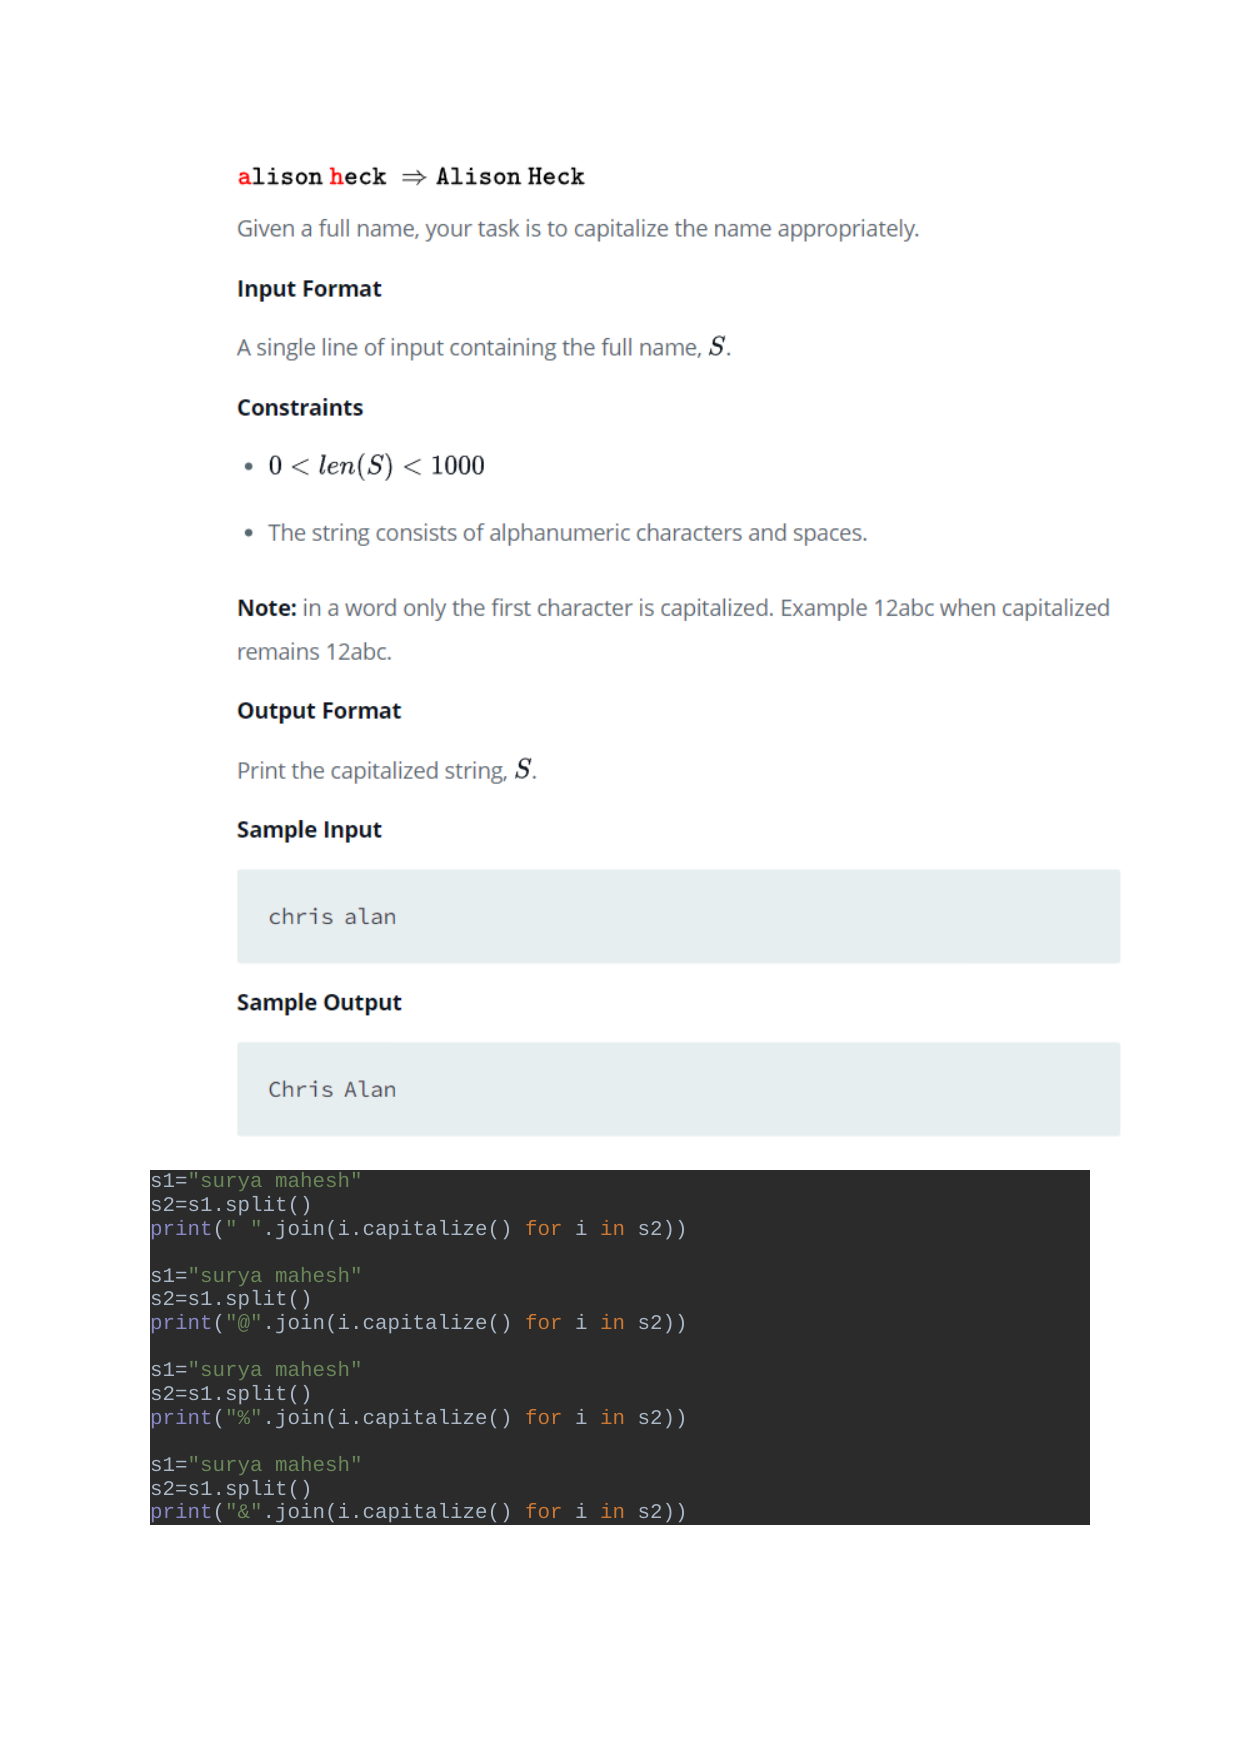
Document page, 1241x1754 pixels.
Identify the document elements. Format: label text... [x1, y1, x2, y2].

picture [225, 150, 1123, 1152]
text s1="surya mahesh" s2=s1.split() print(" ".join(i.capitalize() for i in s2)) s1="surya mahesh" s2=s1.split() print("@".join(i.capitalize() for i in s2)) s1="surya mahesh" s2=s1.split() print("%".join(i.capitalize() for i in s2)) s1="surya mahesh" s2=s1.split() print("&".join(i.capitalize() for i in s2)) [150, 1170, 1090, 1525]
